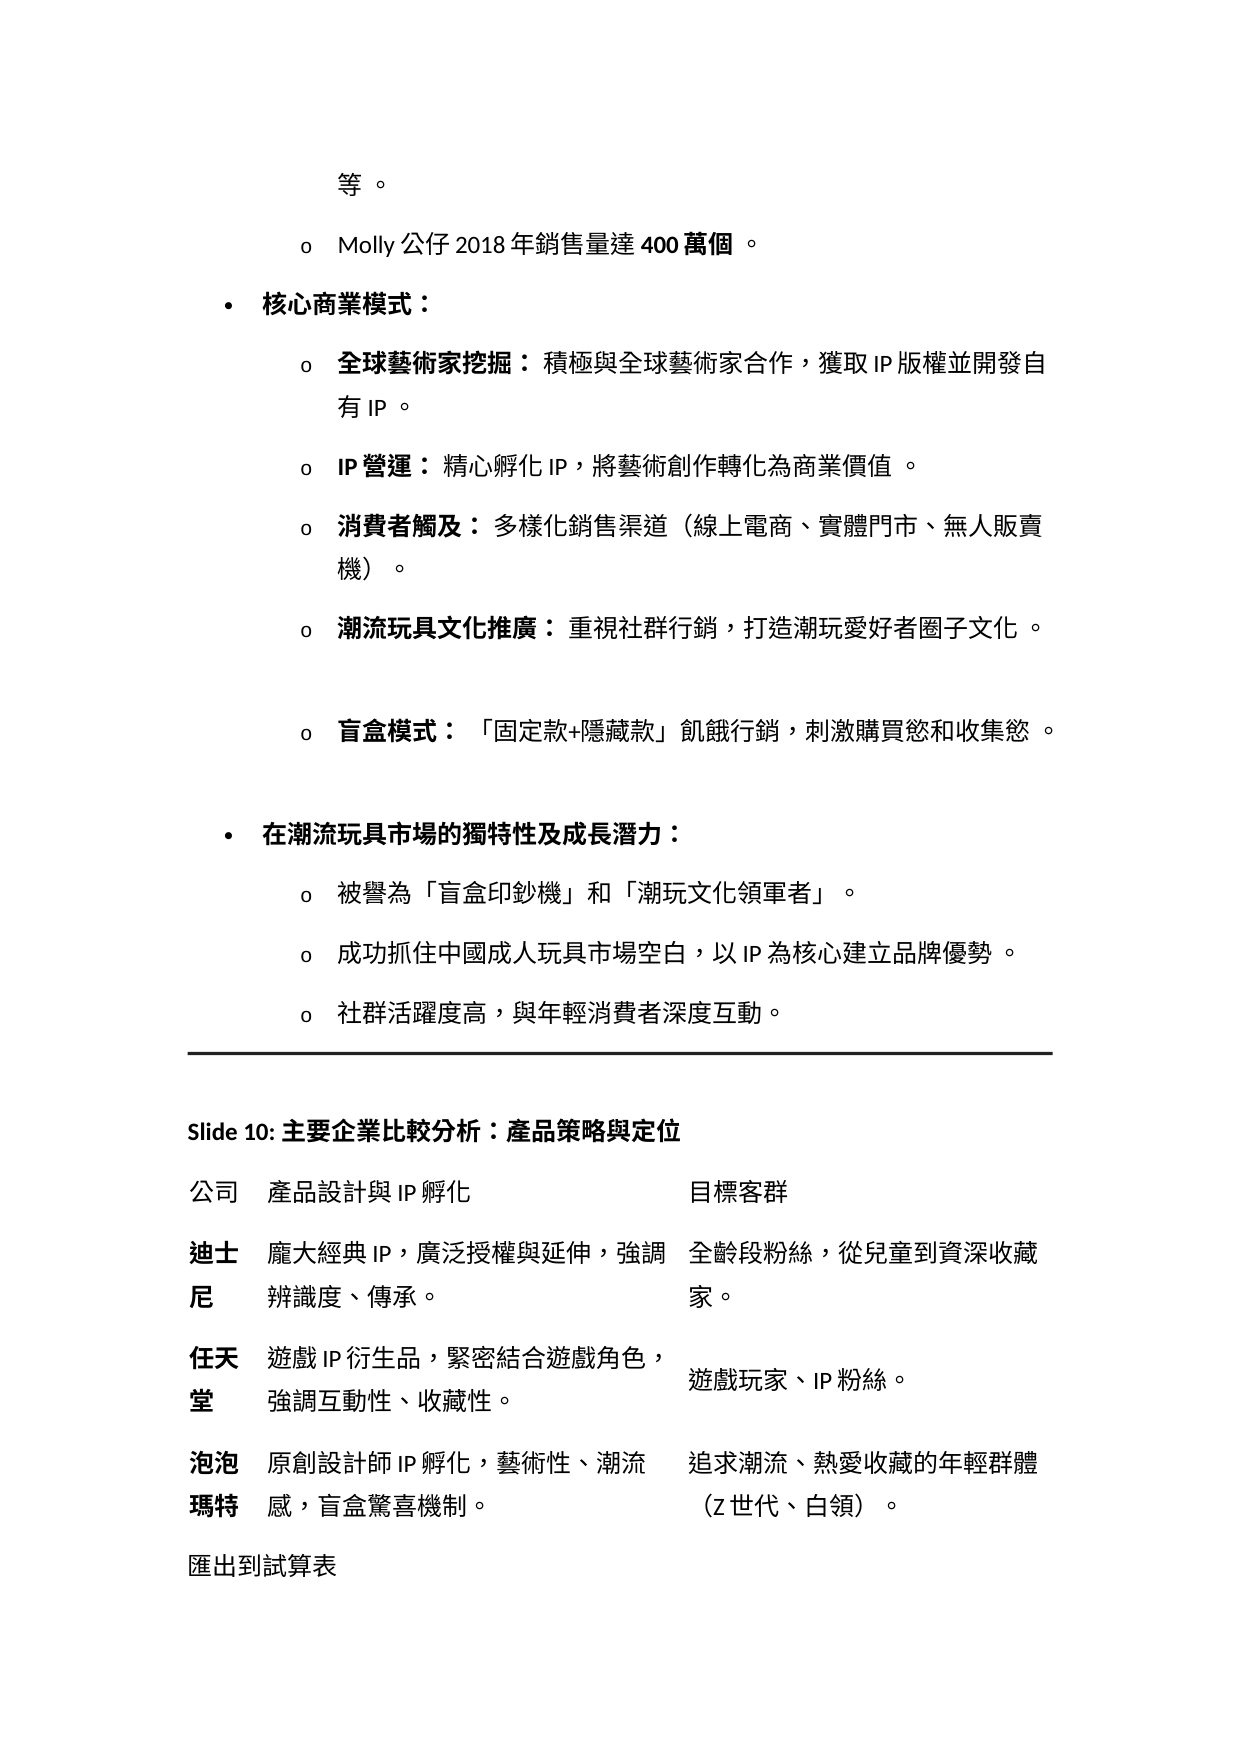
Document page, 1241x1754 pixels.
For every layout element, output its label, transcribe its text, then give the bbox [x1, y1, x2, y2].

list 潮流玩具文化推廣： 重視社群行銷，打造潮玩愛好者圈子文化 。 [300, 608, 1053, 689]
table_cell 全齡段粉絲，從兒童到資深收藏家。 [686, 1232, 1053, 1336]
table_cell 泡泡瑪特 [188, 1441, 266, 1546]
list 在潮流玩具市場的獨特性及成長潛力： [225, 814, 1053, 851]
table_cell 龐大經典IP，廣泛授權與延伸，強調辨識度、傳承。 [266, 1232, 686, 1336]
text Slide 10: 主要企業比較分析：產品策略與定位 [187, 1111, 1053, 1148]
table_cell 原創設計師IP孵化，藝術性、潮流感，盲盒驚喜機制。 [266, 1441, 686, 1546]
list 消費者觸及： 多樣化銷售渠道（線上電商、實體門市、無人販賣機）。 [300, 506, 1053, 586]
table_header 產品設計與IP孵化 [266, 1170, 686, 1232]
list 全球藝術家挖掘： 積極與全球藝術家合作，獲取IP版權並開發自有IP 。 [300, 343, 1053, 424]
table_cell 遊戲玩家、IP粉絲。 [686, 1336, 1053, 1441]
list 被譽為「盲盒印鈔機」和「潮玩文化領軍者」。 [300, 873, 1053, 911]
table_cell 任天堂 [188, 1336, 266, 1441]
list 社群活躍度高，與年輕消費者深度互動。 [300, 992, 1053, 1030]
table_header 目標客群 [686, 1170, 1053, 1232]
list 成功抓住中國成人玩具市場空白，以IP為核心建立品牌優勢 。 [300, 933, 1053, 970]
list 核心商業模式： [225, 284, 1053, 321]
list 盲盒模式： 「固定款+隱藏款」飢餓行銷，刺激購買慾和收集慾 。 [300, 711, 1053, 792]
text 匯出到試算表 [187, 1546, 1053, 1583]
table_header 公司 [188, 1170, 266, 1232]
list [300, 164, 1053, 202]
table_cell 迪士尼 [188, 1232, 266, 1336]
list Molly公仔2018年銷售量達400萬個 。 [300, 224, 1053, 262]
table_cell 遊戲IP衍生品，緊密結合遊戲角色，強調互動性、收藏性。 [266, 1336, 686, 1441]
table_cell 追求潮流、熱愛收藏的年輕群體（Z世代、白領）。 [686, 1441, 1053, 1546]
list IP營運： 精心孵化IP，將藝術創作轉化為商業價值 。 [300, 446, 1053, 483]
